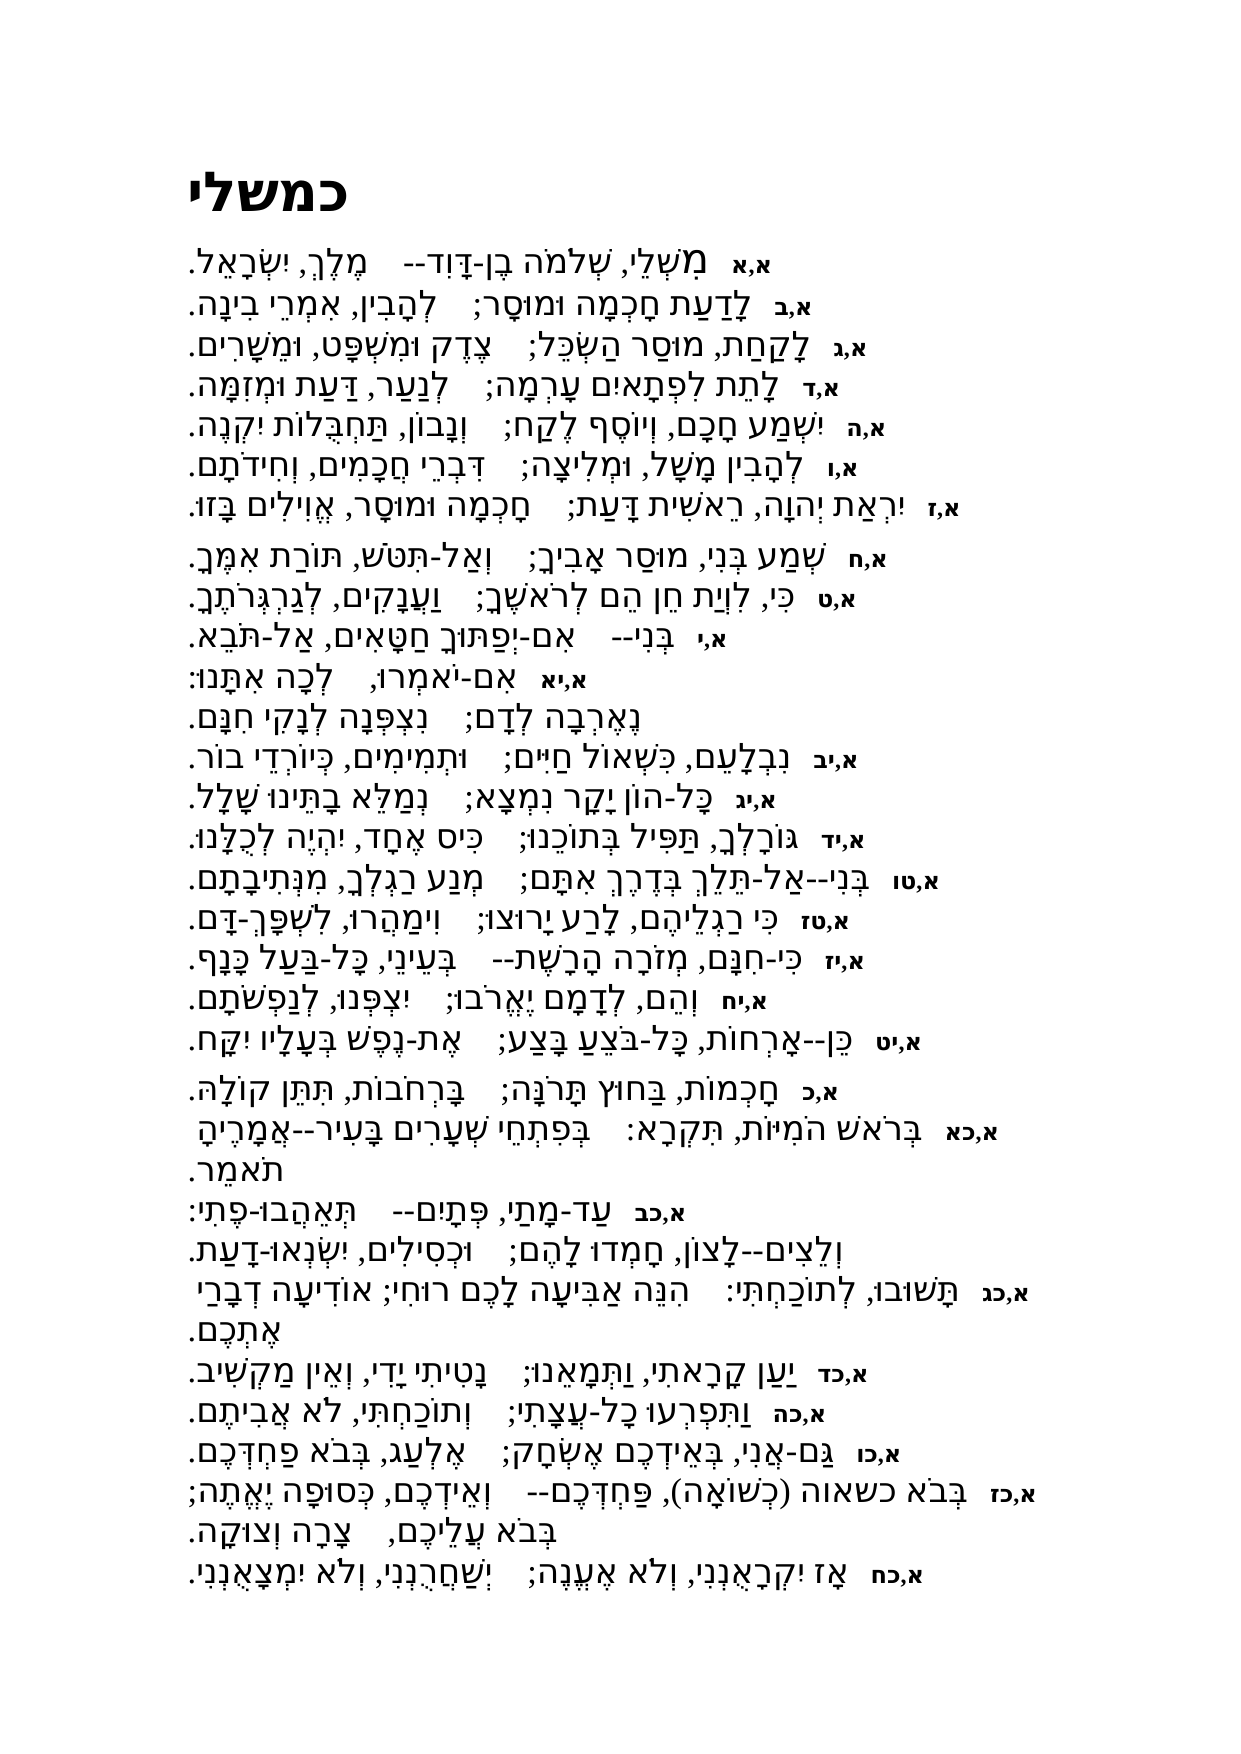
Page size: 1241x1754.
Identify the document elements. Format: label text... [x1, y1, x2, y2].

text א,א מִשְׁלֵי, שְׁלֹמֹה בֶן-דָּוִד-- מֶלֶךְ, יִשְׂרָאֵל. א,ב לָדַעַת חָכְמָה וּמוּסָר; לְהָבִין, אִמְרֵי בִינָה. א,ג לָקַחַת, מוּסַר הַשְׂכֵּל; צֶדֶק וּמִשְׁפָּט, וּמֵשָׁרִים. א,ד לָתֵת לִפְתָאיִם עָרְמָה; לְנַעַר, דַּעַת וּמְזִמָּה. א,ה יִשְׁמַע חָכָם, וְיוֹסֶף לֶקַח; וְנָבוֹן, תַּחְבֻּלוֹת יִקְנֶה. א,ו לְהָבִין מָשָׁל, וּמְלִיצָה; דִּבְרֵי חֲכָמִים, וְחִידֹתָם. א,ז יִרְאַת יְהוָה, רֵאשִׁית דָּעַת; חָכְמָה וּמוּסָר, אֱוִילִים בָּזוּ. [187, 235, 1053, 525]
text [187, 1068, 1053, 1591]
text א,ח שְׁמַע בְּנִי, מוּסַר אָבִיךָ; וְאַל-תִּטֹּשׁ, תּוֹרַת אִמֶּךָ. א,ט כִּי, לִוְיַת חֵן הֵם לְרֹאשֶׁךָ; וַעֲנָקִים, לְגַרְגְּרֹתֶךָ. א,י בְּנִי-- אִם-יְפַתּוּךָ חַטָּאִים, אַל-תֹּבֵא. א,יא אִם-יֹאמְרוּ, לְכָה אִתָּנוּ: נֶאֶרְבָה לְדָם; נִצְפְּנָה לְנָקִי חִנָּם. א,יב נִבְלָעֵם, כִּשְׁאוֹל חַיִּים; וּתְמִימִים, כְּיוֹרְדֵי בוֹר. א,יג כָּל-הוֹן יָקָר נִמְצָא; נְמַלֵּא בָתֵּינוּ שָׁלָל. א,יד גּוֹרָלְךָ, תַּפִּיל בְּתוֹכֵנוּ; כִּיס אֶחָד, יִהְיֶה לְכֻלָּנוּ. א,טו בְּנִי--אַל-תֵּלֵךְ בְּדֶרֶךְ אִתָּם; מְנַע רַגְלְךָ, מִנְּתִיבָתָם. א,טז כִּי רַגְלֵיהֶם, לָרַע יָרוּצוּ; וִימַהֲרוּ, לִשְׁפָּךְ-דָּם. א,יז כִּי-חִנָּם, מְזֹרָה הָרָשֶׁת-- בְּעֵינֵי, כָּל-בַּעַל כָּנָף. א,יח וְהֵם, לְדָמָם יֶאֱרֹבוּ; יִצְפְּנוּ, לְנַפְשֹׁתָם. א,יט כֵּן--אָרְחוֹת, כָּל-בֹּצֵעַ בָּצַע; אֶת-נֶפֶשׁ בְּעָלָיו יִקָּח. [187, 535, 1053, 1058]
text כמשלי [187, 160, 1053, 225]
